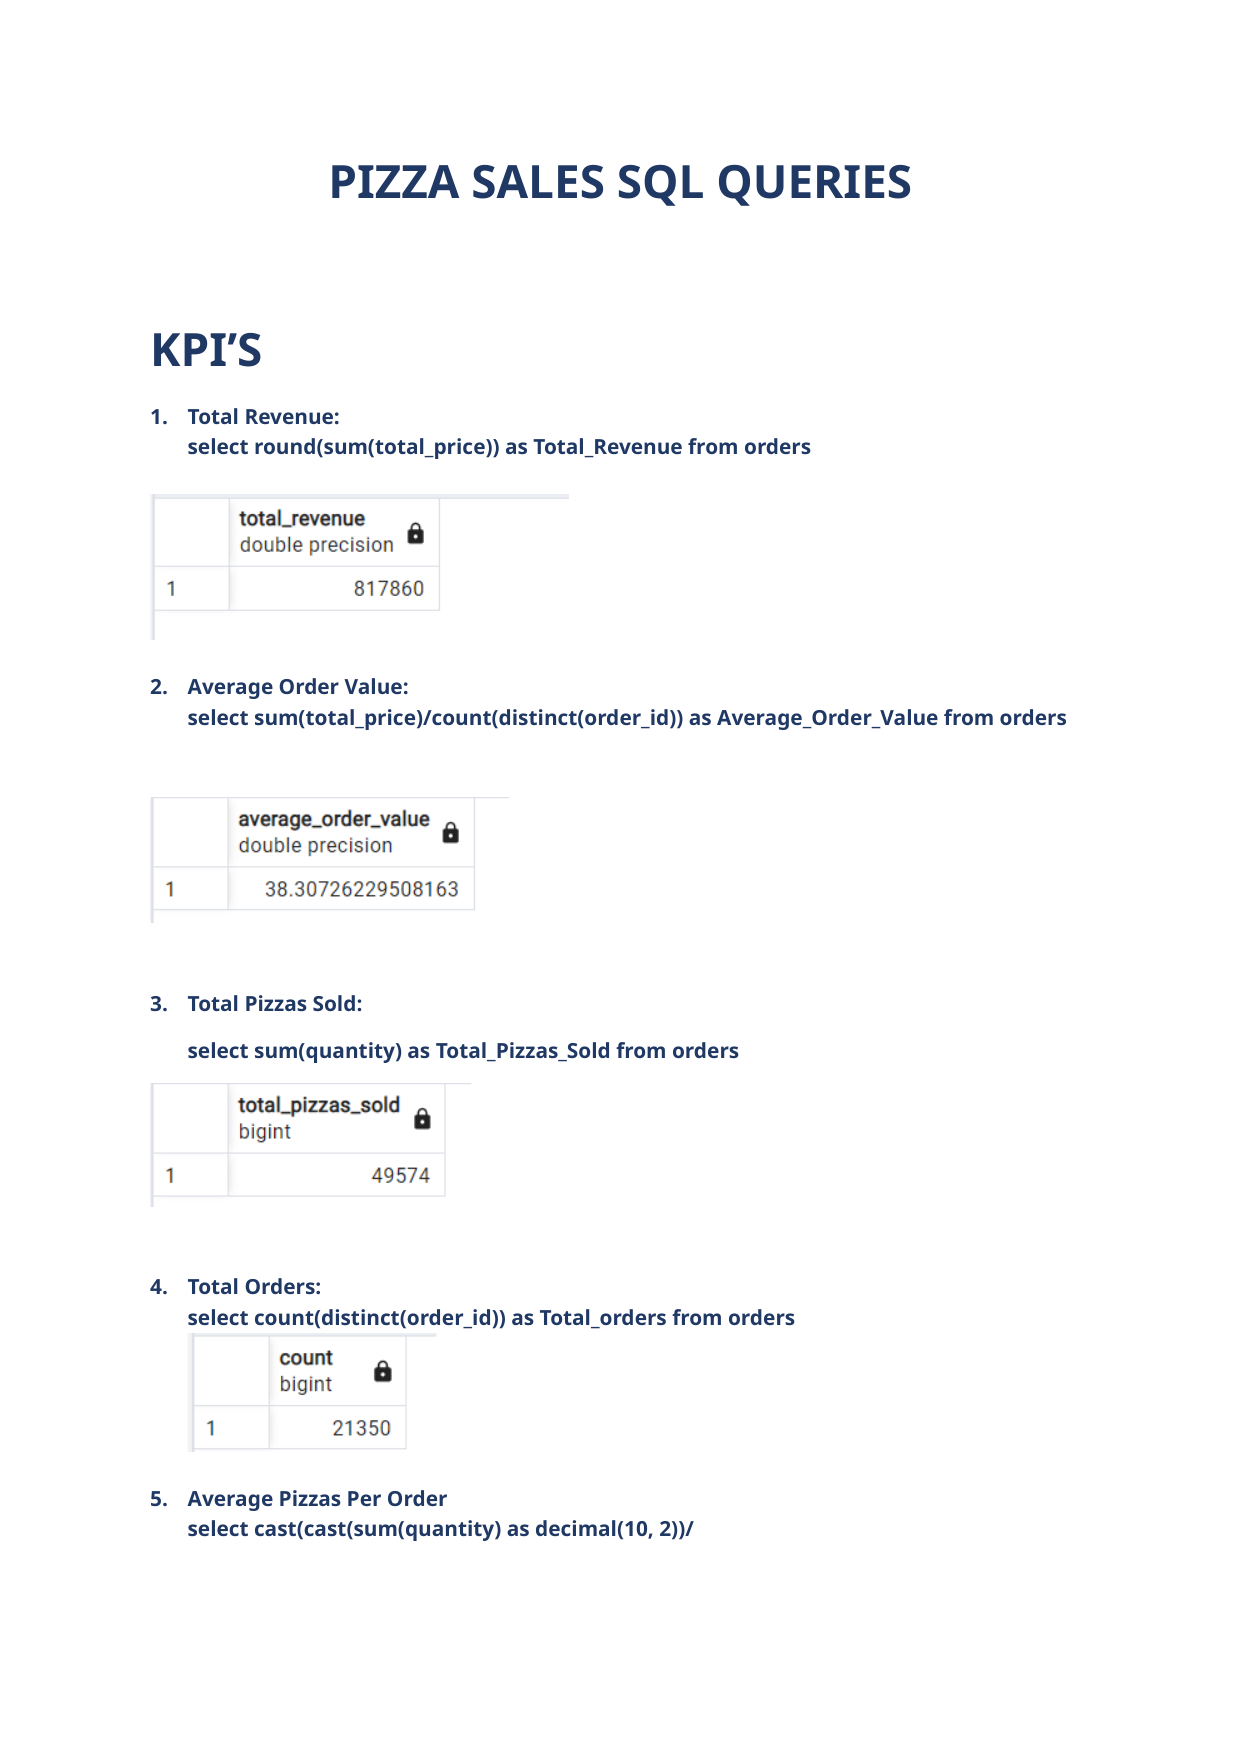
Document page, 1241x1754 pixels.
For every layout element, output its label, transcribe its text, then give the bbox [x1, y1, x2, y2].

text PIZZA SALES SQL QUERIES [150, 150, 1090, 212]
text KPI’S [150, 318, 1090, 380]
picture [187, 1333, 437, 1452]
list Total Revenue: [150, 402, 1090, 430]
list select sum(total_price)/count(distinct(order_id)) as Average_Order_Value from orders [187, 703, 1090, 731]
list Total Orders: [150, 1272, 1090, 1301]
list select cast(cast(sum(quantity) as decimal(10, 2))/ [187, 1514, 1090, 1543]
list Total Pizzas Sold: [150, 989, 1090, 1018]
text select sum(quantity) as Total_Pizzas_Sold from orders [187, 1036, 1090, 1065]
list Average Order Value: [150, 672, 1090, 700]
list select count(distinct(order_id)) as Total_orders from orders [187, 1303, 1090, 1331]
picture [150, 494, 569, 640]
picture [150, 797, 509, 923]
list Average Pizzas Per Order [150, 1484, 1090, 1512]
list select round(sum(total_price)) as Total_Revenue from orders [187, 432, 1090, 461]
picture [150, 1083, 472, 1207]
